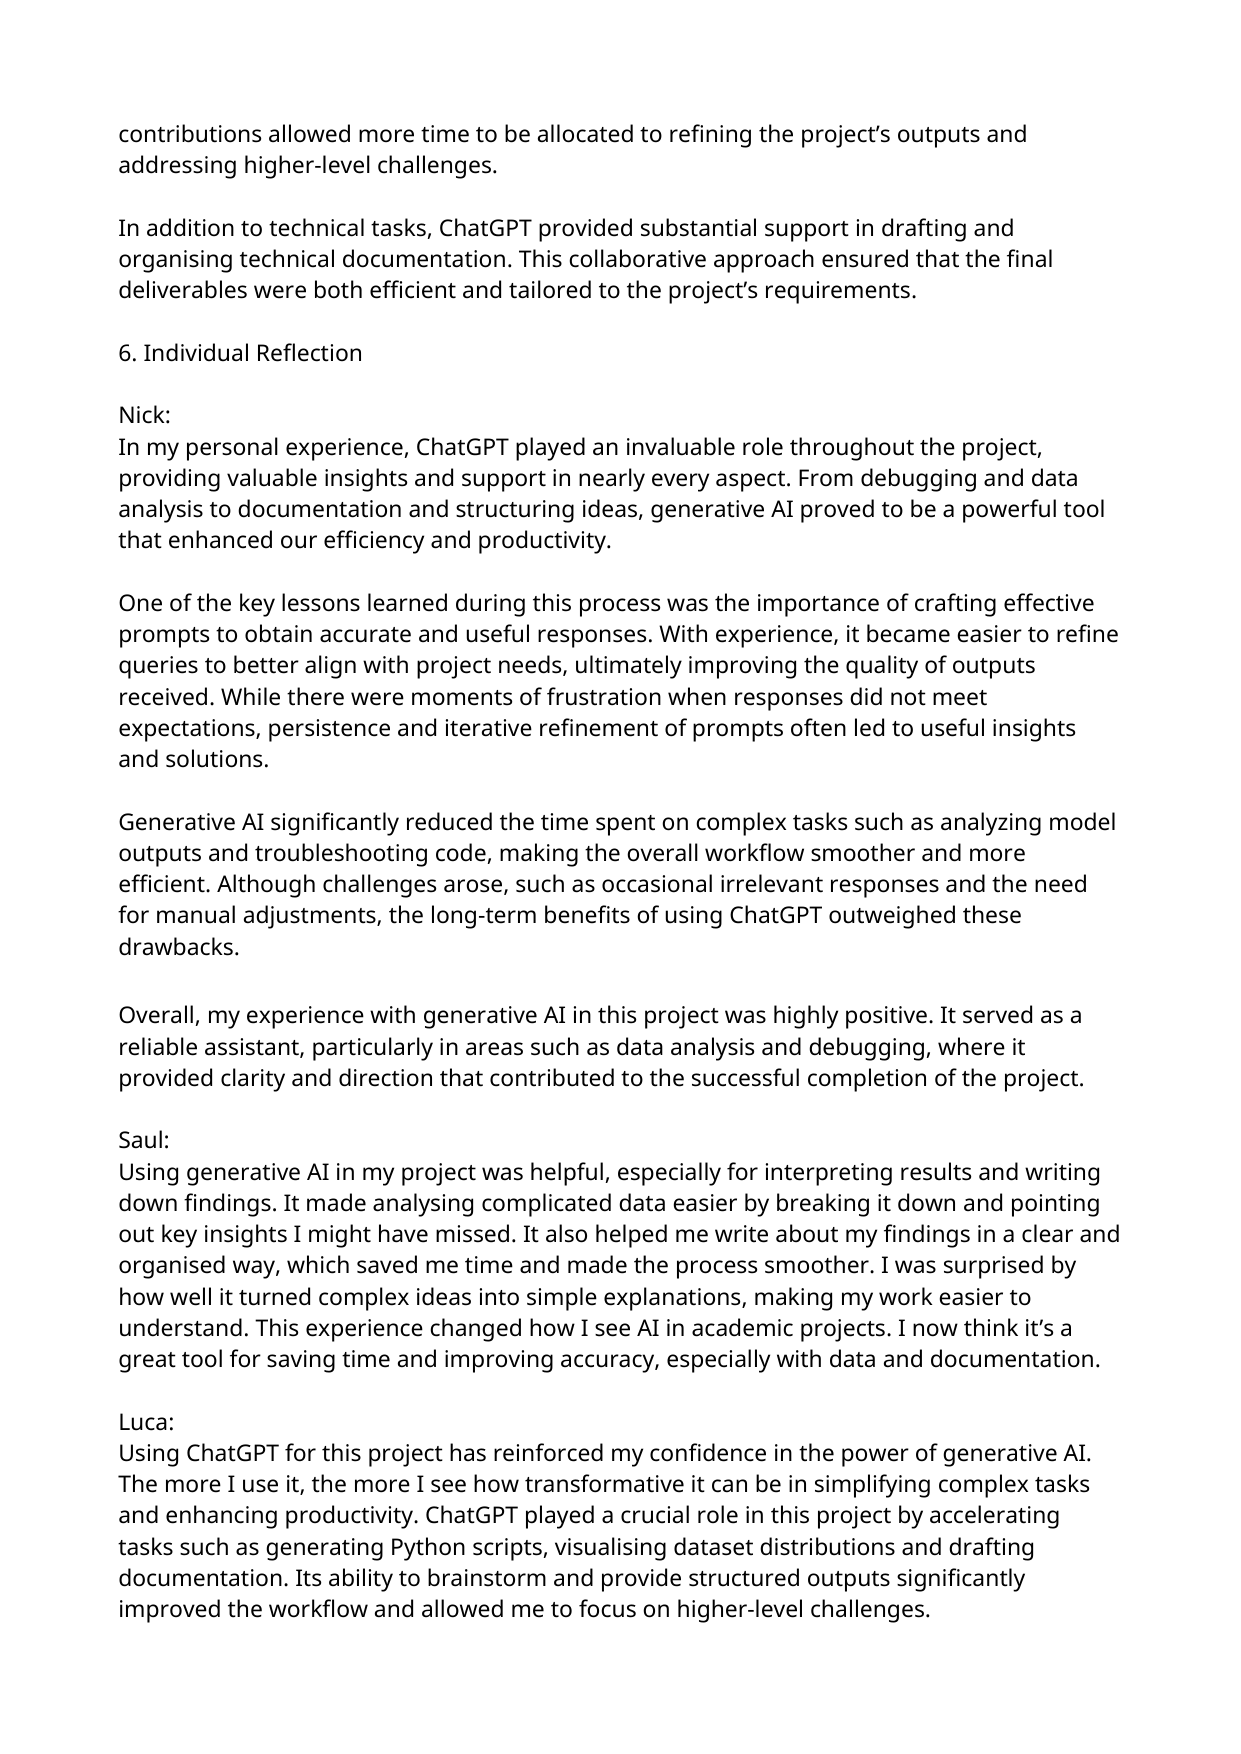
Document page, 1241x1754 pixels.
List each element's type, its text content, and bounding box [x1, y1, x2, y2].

text Using ChatGPT for this project has reinforced my confidence in the power of generative AI. The more I use it, the more I see how transformative it can be in simplifying complex tasks and enhancing productivity. ChatGPT played a crucial role in this project by accelerating tasks such as generating Python scripts, visualising dataset distributions and drafting documentation. Its ability to brainstorm and provide structured outputs significantly improved the workflow and allowed me to focus on higher-level challenges. [118, 1437, 1122, 1624]
text Overall, my experience with generative AI in this project was highly positive. It served as a reliable assistant, particularly in areas such as data analysis and debugging, where it provided clarity and direction that contributed to the successful completion of the project. [118, 999, 1122, 1093]
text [118, 118, 1122, 181]
text One of the key lessons learned during this process was the importance of crafting effective prompts to obtain accurate and useful responses. With experience, it became easier to refine queries to better align with project needs, ultimately improving the quality of outputs received. While there were moments of frustration when responses did not meet expectations, persistence and iterative refinement of prompts often led to useful insights and solutions. [118, 587, 1122, 774]
text Using generative AI in my project was helpful, especially for interpreting results and writing down findings. It made analysing complicated data easier by breaking it down and pointing out key insights I might have missed. It also helped me write about my findings in a clear and organised way, which saved me time and made the process smoother. I was surprised by how well it turned complex ideas into simple explanations, making my work easier to understand. This experience changed how I see AI in academic projects. I now think it’s a great tool for saving time and improving accuracy, especially with data and documentation. [118, 1156, 1122, 1374]
text Saul: [118, 1124, 1122, 1156]
text 6. Individual Reflection [118, 337, 1122, 368]
text In addition to technical tasks, ChatGPT provided substantial support in drafting and organising technical documentation. This collaborative approach ensured that the final deliverables were both efficient and tailored to the project’s requirements. [118, 212, 1122, 306]
text Nick: [118, 399, 1122, 431]
text Generative AI significantly reduced the time spent on complex tasks such as analyzing model outputs and troubleshooting code, making the overall workflow smoother and more efficient. Although challenges arose, such as occasional irrelevant responses and the need for manual adjustments, the long-term benefits of using ChatGPT outweighed these drawbacks. [118, 806, 1122, 962]
text Luca: [118, 1406, 1122, 1437]
text In my personal experience, ChatGPT played an invaluable role throughout the project, providing valuable insights and support in nearly every aspect. From debugging and data analysis to documentation and structuring ideas, generative AI proved to be a powerful tool that enhanced our efficiency and productivity. [118, 431, 1122, 556]
